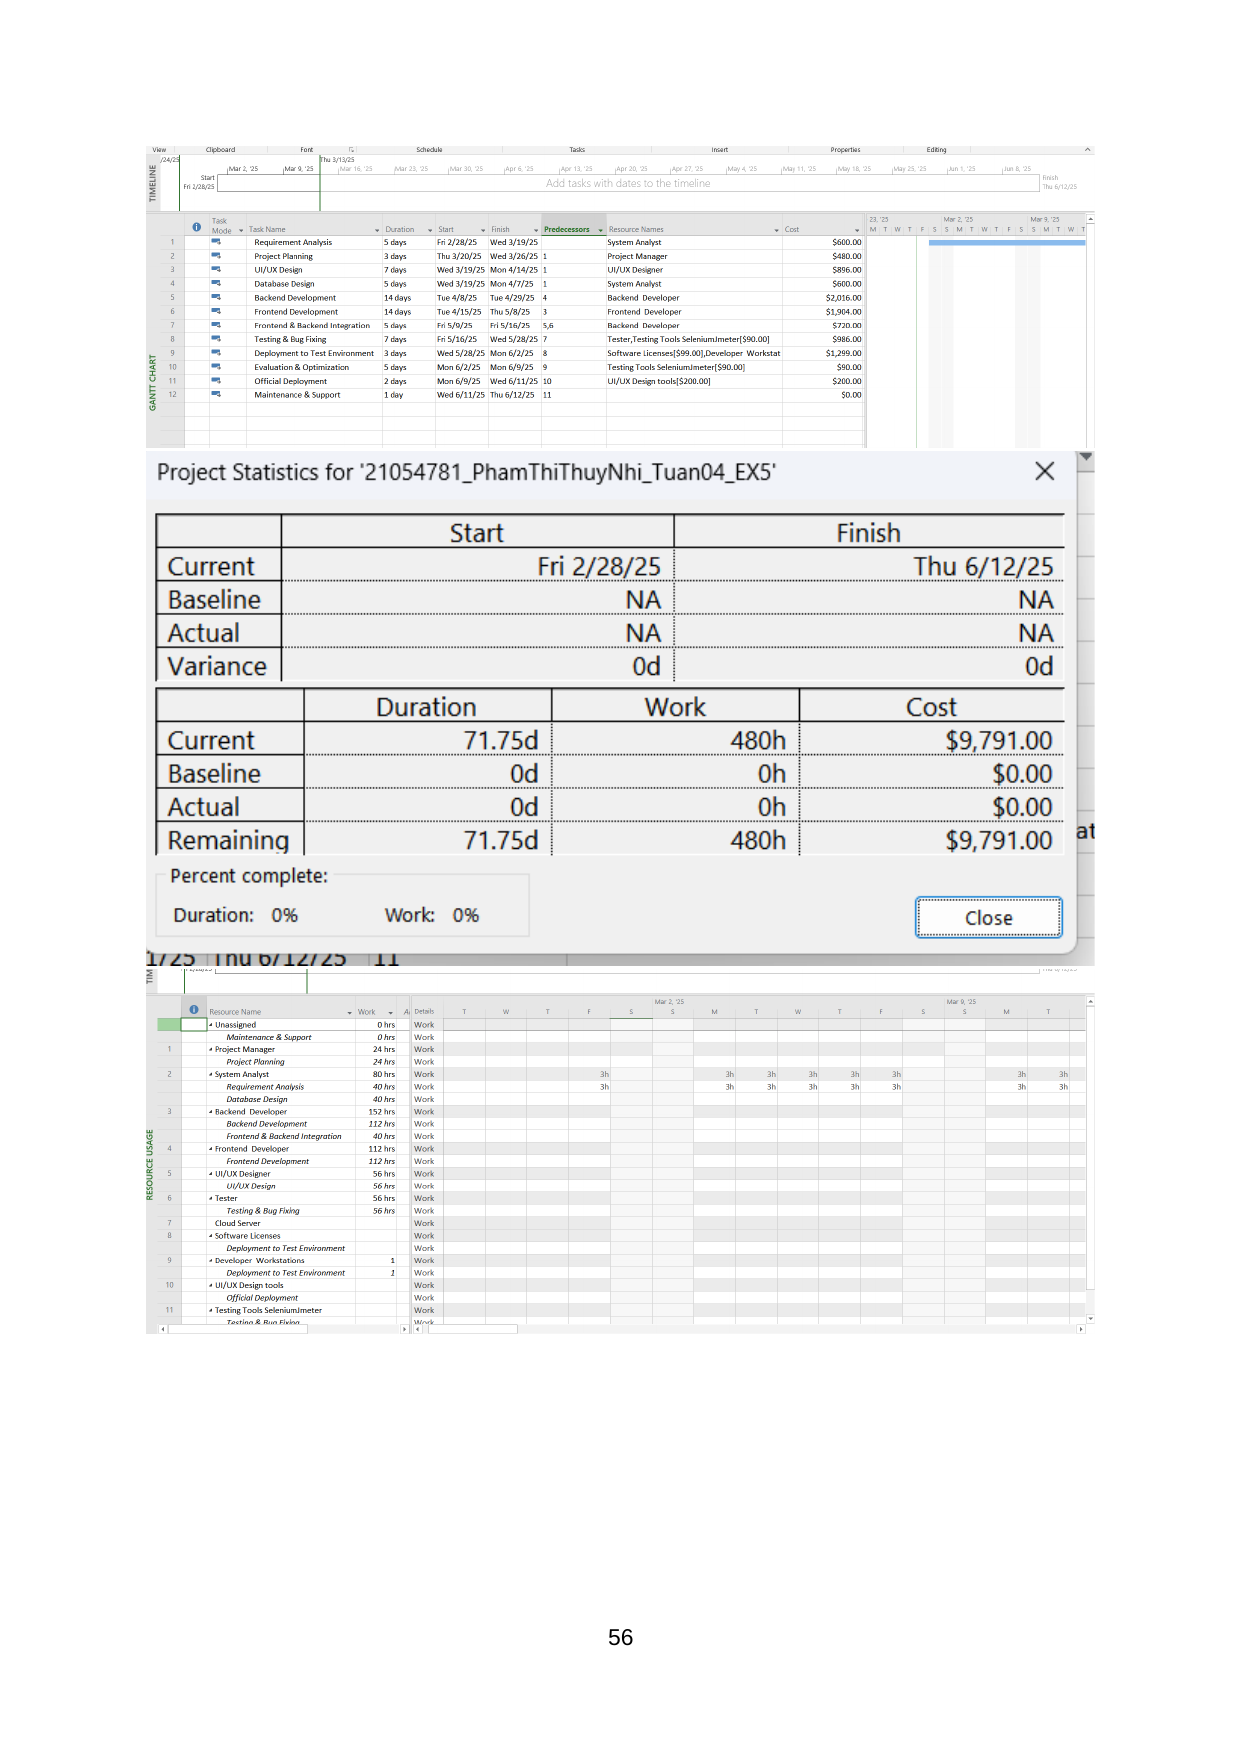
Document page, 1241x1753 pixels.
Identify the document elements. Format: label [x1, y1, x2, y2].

picture [146, 146, 1095, 448]
picture [146, 969, 1095, 1334]
picture [146, 451, 1095, 966]
